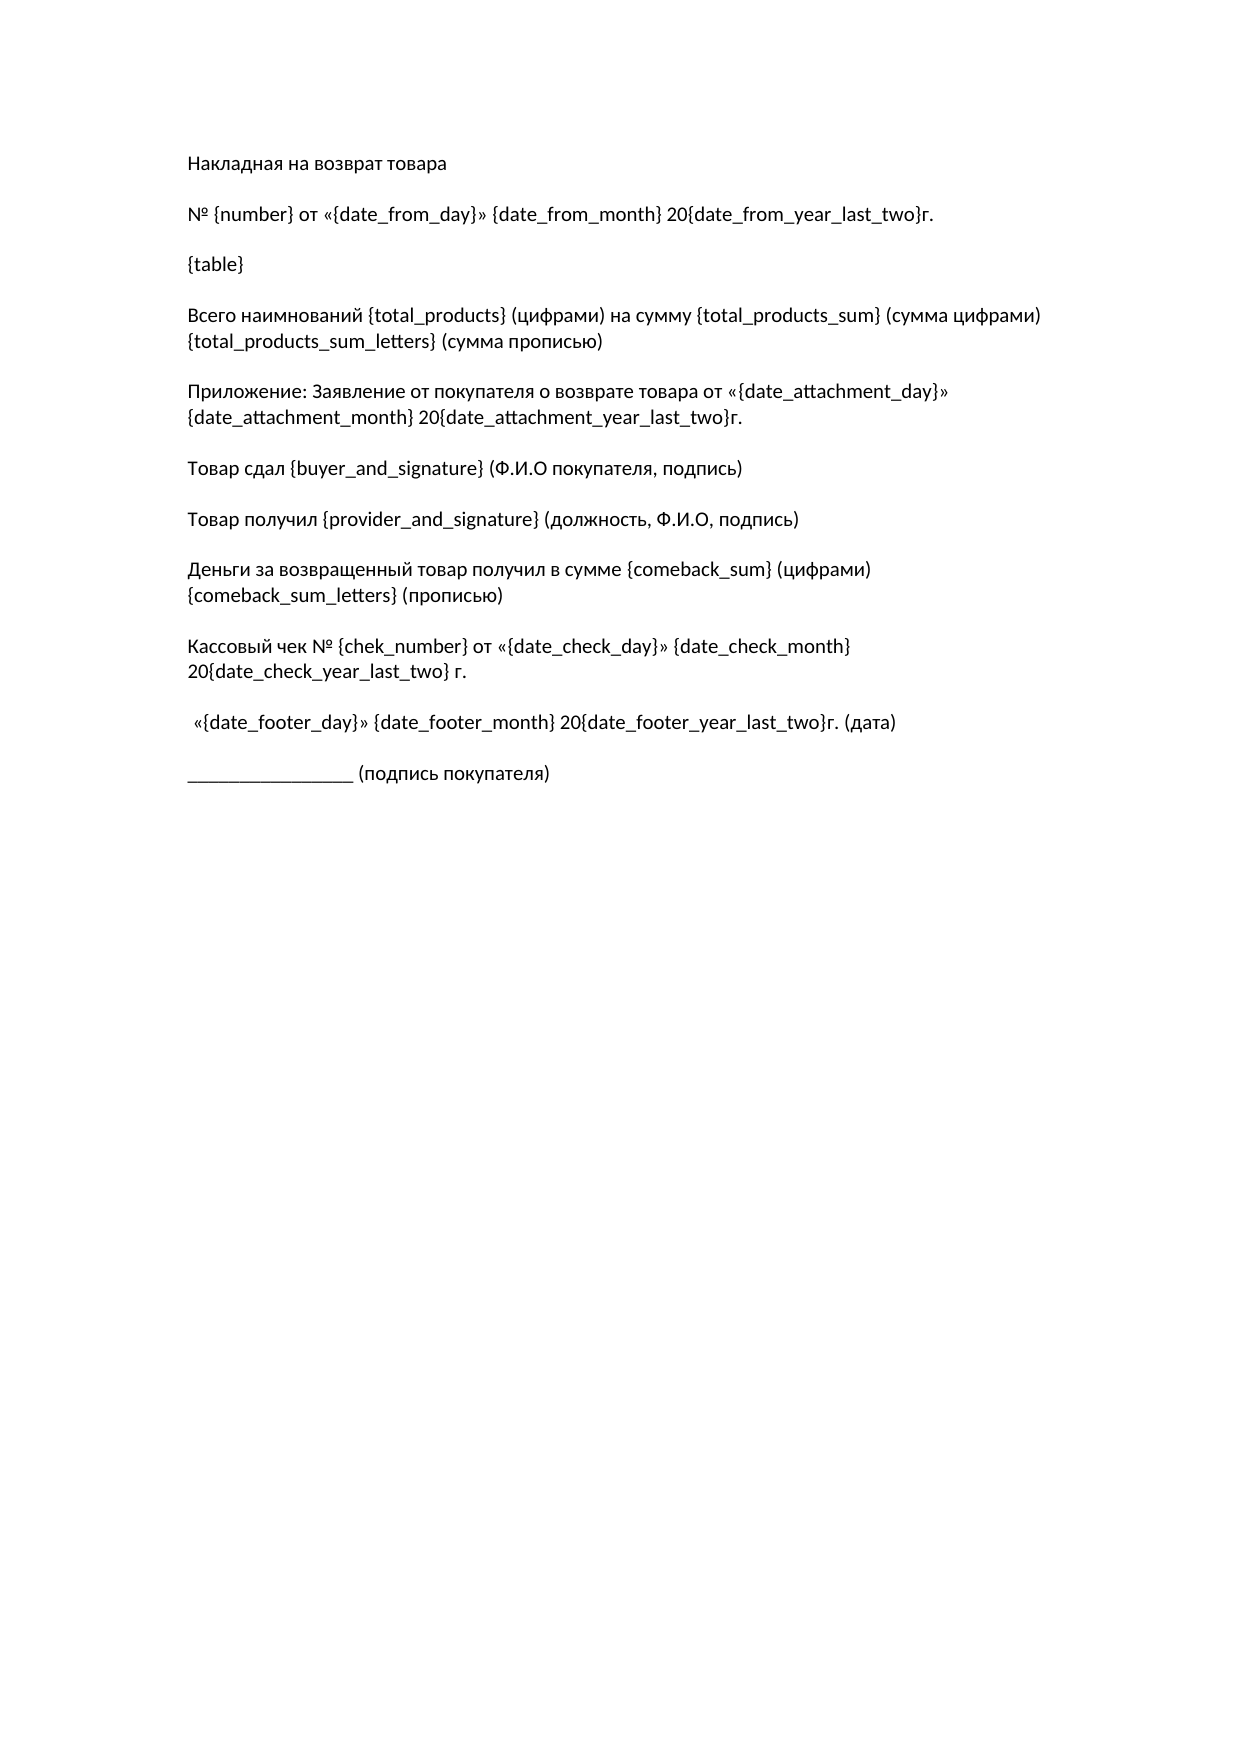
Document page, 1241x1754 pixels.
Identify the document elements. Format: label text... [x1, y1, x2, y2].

text «{date_footer_day}» {date_footer_month} 20{date_footer_year_last_two}г. (дата) [187, 709, 1053, 734]
text Всего наимнований {total_products} (цифрами) на сумму {total_products_sum} (сумма цифрами) {total_products_sum_letters} (сумма прописью) [187, 302, 1053, 353]
text № {number} от «{date_from_day}» {date_from_month} 20{date_from_year_last_two}г. [187, 201, 1053, 226]
text {table} [187, 252, 1053, 277]
text Товар получил {provider_and_signature} (должность, Ф.И.О, подпись) [187, 506, 1053, 531]
text Деньги за возвращенный товар получил в сумме {comeback_sum} (цифрами) {comeback_sum_letters} (прописью) [187, 557, 1053, 607]
text Товар сдал {buyer_and_signature} (Ф.И.О покупателя, подпись) [187, 455, 1053, 480]
text ________________ (подпись покупателя) [187, 760, 1053, 785]
text Накладная на возврат товара [187, 150, 1053, 175]
text Кассовый чек № {chek_number} от «{date_check_day}» {date_check_month} 20{date_check_year_last_two} г. [187, 633, 1053, 684]
text Приложение: Заявление от покупателя о возврате товара от «{date_attachment_day}» {date_attachment_month} 20{date_attachment_year_last_two}г. [187, 379, 1053, 429]
